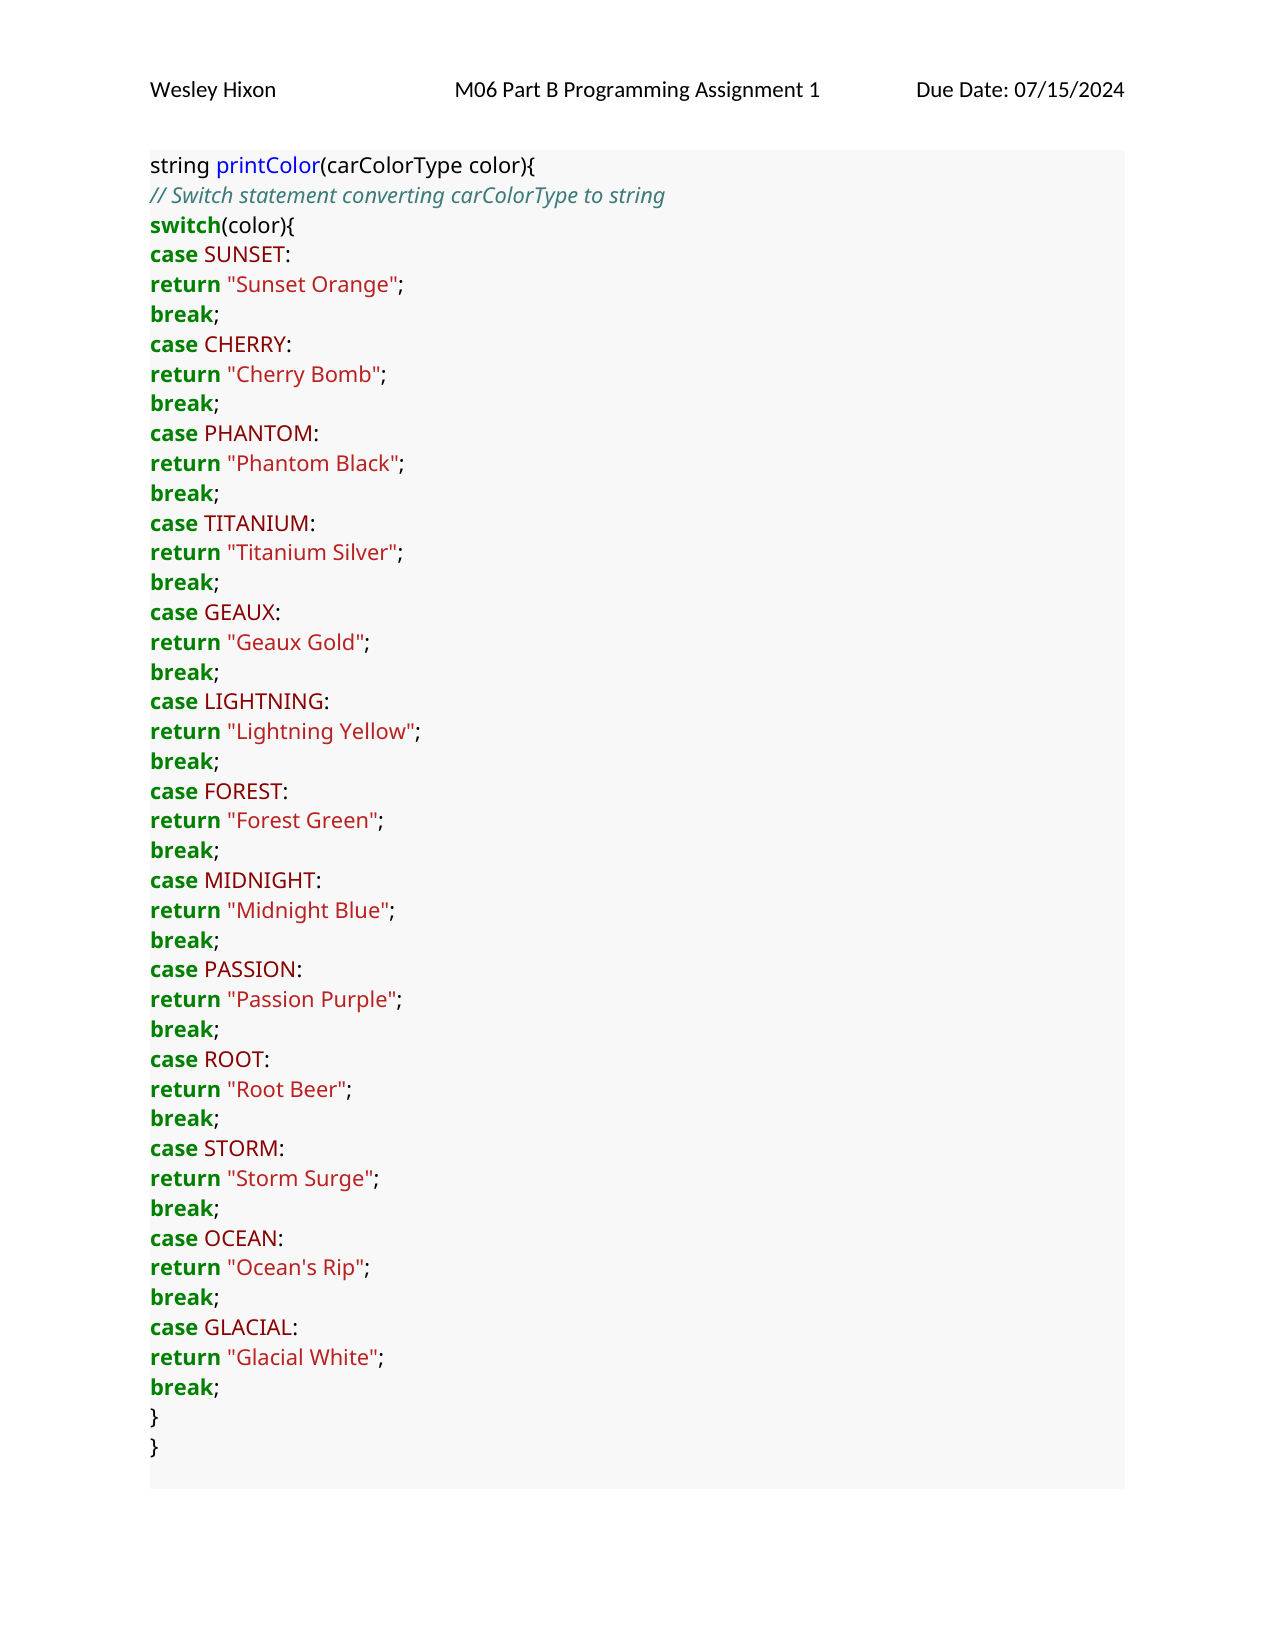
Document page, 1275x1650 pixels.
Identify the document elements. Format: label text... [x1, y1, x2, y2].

text case STORM: [150, 1133, 1125, 1163]
text return "Cherry Bomb"; [150, 358, 1125, 388]
text break; [150, 1282, 1125, 1312]
text break; [150, 835, 1125, 865]
text case OCEAN: [150, 1222, 1125, 1252]
text case PHANTOM: [150, 418, 1125, 448]
text break; [150, 924, 1125, 954]
text return "Storm Surge"; [150, 1163, 1125, 1193]
text return "Midnight Blue"; [150, 895, 1125, 924]
text break; [150, 1103, 1125, 1133]
text case SUNSET: [150, 239, 1125, 269]
text return "Ocean's Rip"; [150, 1252, 1125, 1282]
text case TITANIUM: [150, 507, 1125, 537]
text break; [150, 656, 1125, 686]
text case FOREST: [150, 776, 1125, 805]
text return "Titanium Silver"; [150, 537, 1125, 567]
text break; [150, 299, 1125, 329]
text break; [150, 388, 1125, 418]
text return "Root Beer"; [150, 1073, 1125, 1103]
text return "Forest Green"; [150, 805, 1125, 835]
text return "Phantom Black"; [150, 448, 1125, 478]
text // Switch statement converting carColorType to string [150, 180, 1125, 209]
text string printColor(carColorType color){ [150, 150, 1125, 180]
text break; [150, 1371, 1125, 1401]
text return "Glacial White"; [150, 1342, 1125, 1371]
text case PASSION: [150, 954, 1125, 984]
text break; [150, 746, 1125, 776]
text return "Lightning Yellow"; [150, 716, 1125, 746]
text break; [150, 1193, 1125, 1222]
text case GEAUX: [150, 597, 1125, 627]
text case MIDNIGHT: [150, 865, 1125, 895]
text switch(color){ [150, 209, 1125, 239]
text } [150, 1431, 1125, 1461]
text return "Geaux Gold"; [150, 627, 1125, 656]
text case GLACIAL: [150, 1312, 1125, 1342]
text break; [150, 478, 1125, 507]
text case CHERRY: [150, 329, 1125, 358]
text case LIGHTNING: [150, 686, 1125, 716]
text return "Sunset Orange"; [150, 269, 1125, 299]
text return "Passion Purple"; [150, 984, 1125, 1014]
text case ROOT: [150, 1044, 1125, 1073]
text break; [150, 567, 1125, 597]
text } [150, 1401, 1125, 1431]
text break; [150, 1014, 1125, 1044]
